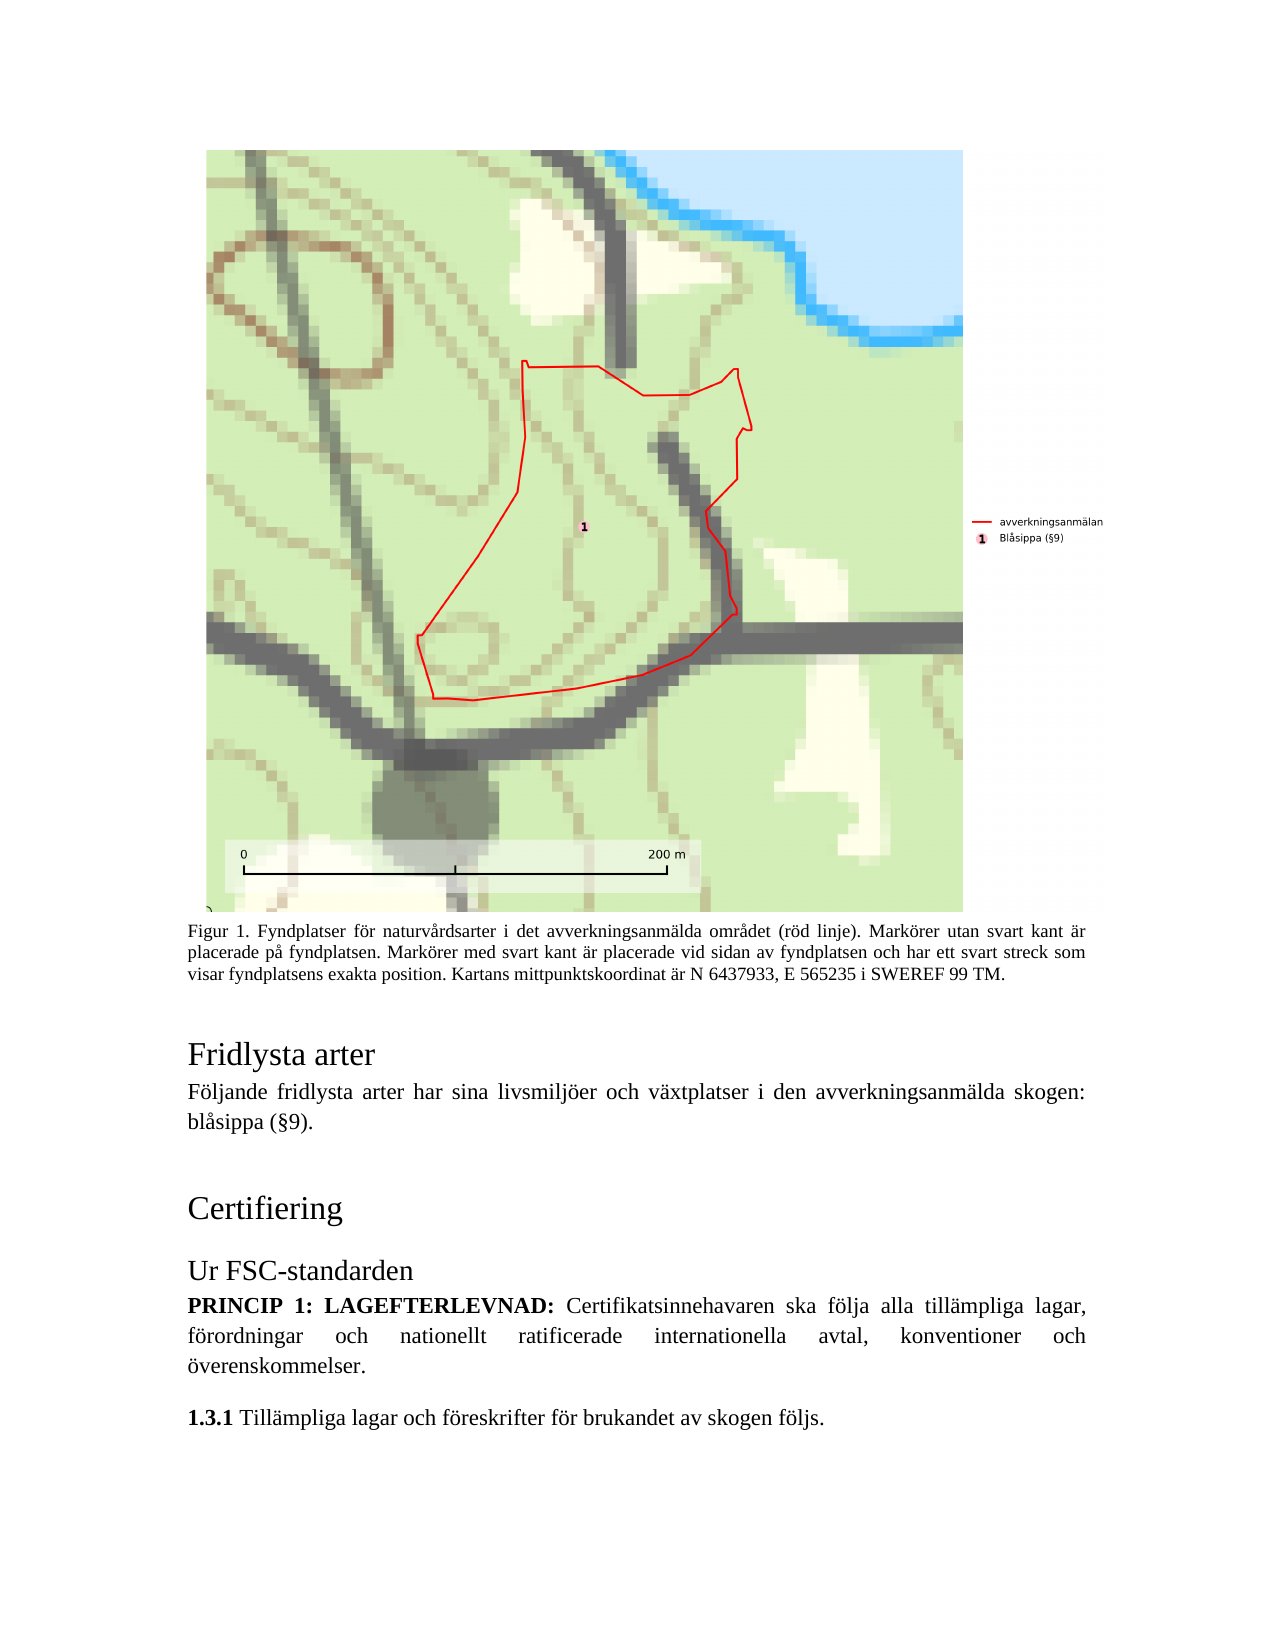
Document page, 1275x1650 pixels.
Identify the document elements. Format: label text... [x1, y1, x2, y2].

text Figur 1. Fyndplatser för naturvårdsarter i det avverkningsanmälda området (röd linje). Markörer utan svart kant är placerade på fyndplatsen. Markörer med svart kant är placerade vid sidan av fyndplatsen och har ett svart streck som visar fyndplatsens exakta position. Kartans mittpunktskoordinat är N 6437933, E 565235 i SWEREF 99 TM. [187, 919, 1087, 984]
text Följande fridlysta arter har sina livsmiljöer och växtplatser i den avverkningsanmälda skogen: blåsippa (§9). [187, 1078, 1087, 1135]
subtitle Fridlysta arter [187, 1034, 1087, 1072]
subtitle Ur FSC-standarden [187, 1253, 1087, 1287]
text PRINCIP 1: LAGEFTERLEVNAD: Certifikatsinnehavaren ska följa alla tillämpliga lagar, förordningar och nationellt ratificerade internationella avtal, konventioner och överenskommelser. [187, 1292, 1087, 1379]
picture [206, 150, 1107, 912]
text 1.3.1 Tillämpliga lagar och föreskrifter för brukandet av skogen följs. [187, 1403, 1087, 1430]
subtitle Certifiering [187, 1189, 1087, 1227]
